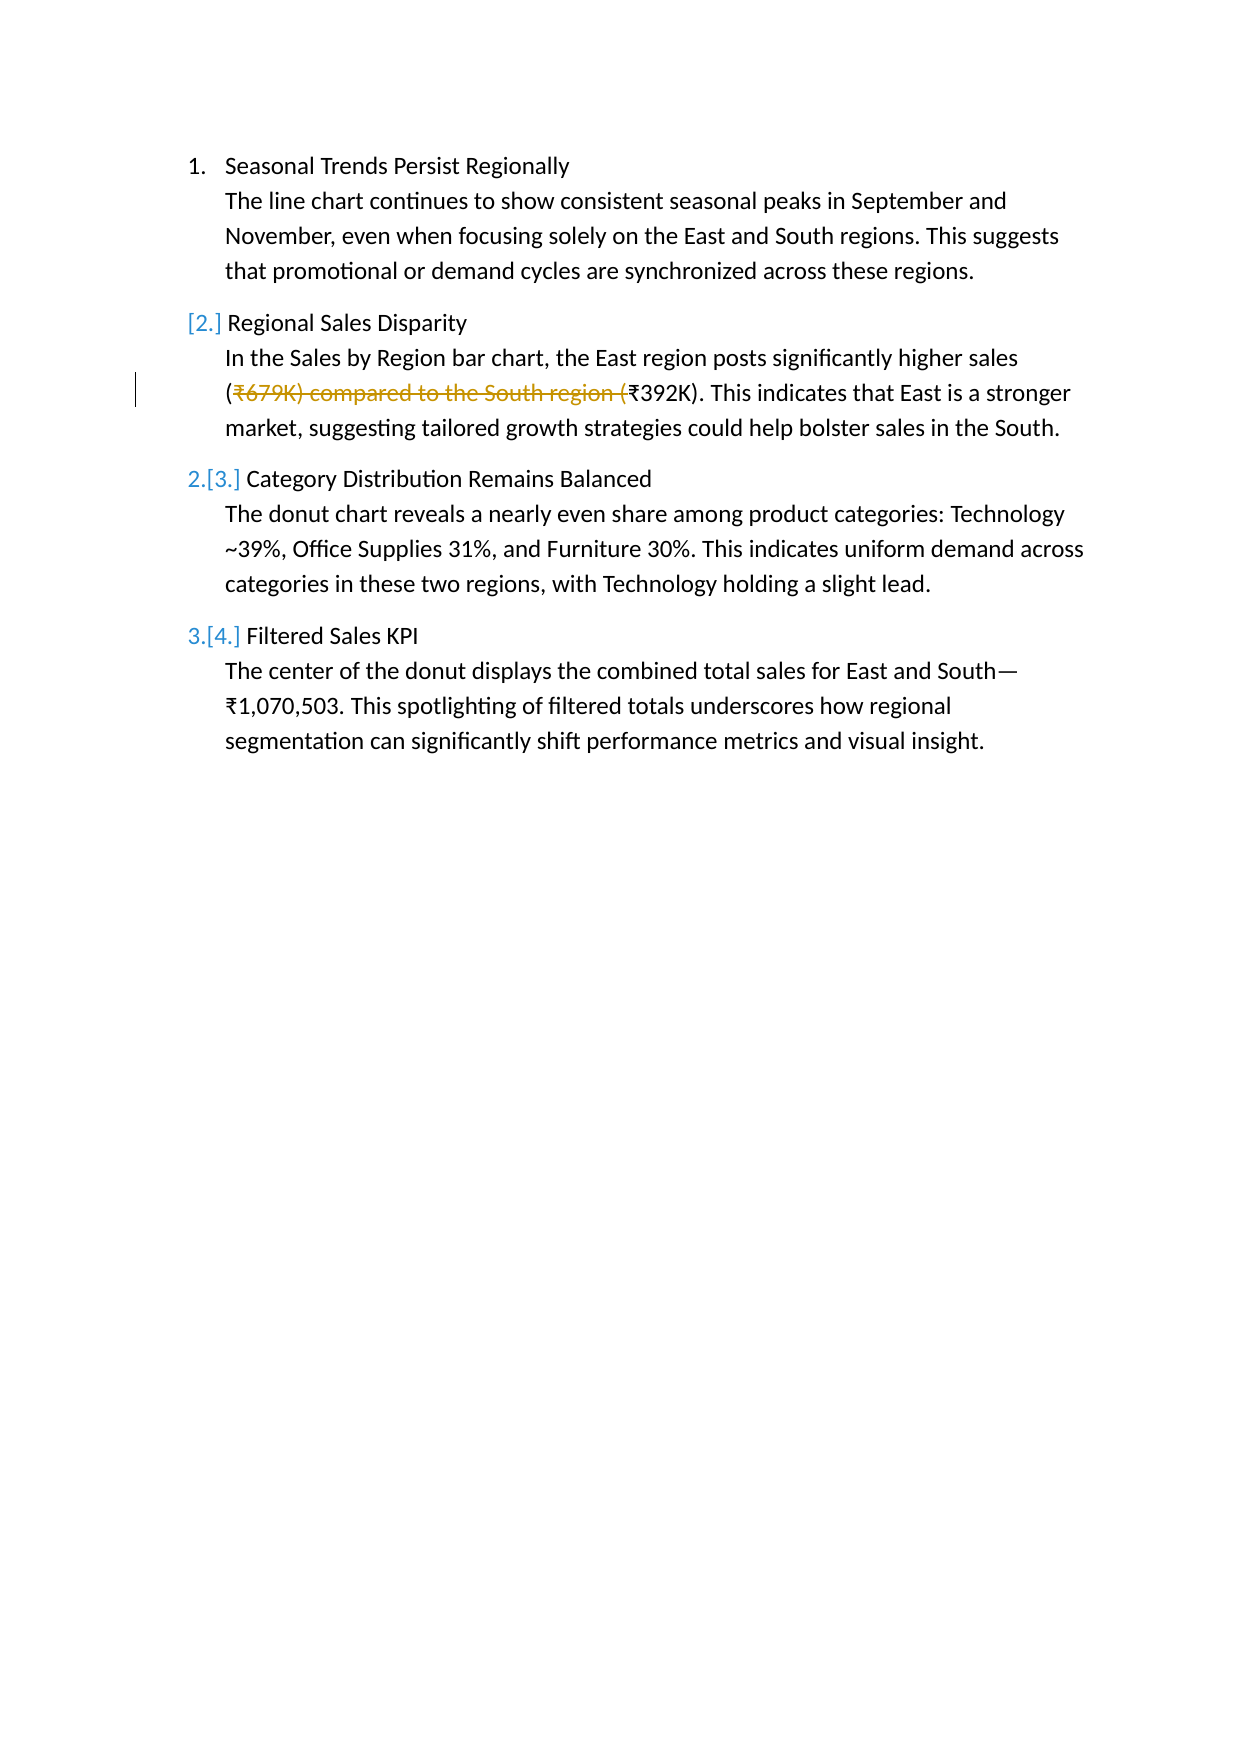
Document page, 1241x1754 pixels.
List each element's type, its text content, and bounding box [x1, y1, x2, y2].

list Category Distribution Remains Balanced The donut chart reveals a nearly even share among product categories: Technology ~39%, Office Supplies 31%, and Furniture 30%. This indicates uniform demand across categories in these two regions, with Technology holding a slight lead. [187, 463, 1090, 599]
list Seasonal Trends Persist Regionally The line chart continues to show consistent seasonal peaks in September and November, even when focusing solely on the East and South regions. This suggests that promotional or demand cycles are synchronized across these regions. [187, 150, 1090, 286]
list Regional Sales Disparity In the Sales by Region bar chart, the East region posts significantly higher sales (₹392K). This indicates that East is a stronger market, suggesting tailored growth strategies could help bolster sales in the South. [187, 307, 1090, 442]
list Filtered Sales KPI The center of the donut displays the combined total sales for East and South—₹1,070,503. This spotlighting of filtered totals underscores how regional segmentation can significantly shift performance metrics and visual insight. [187, 620, 1090, 756]
